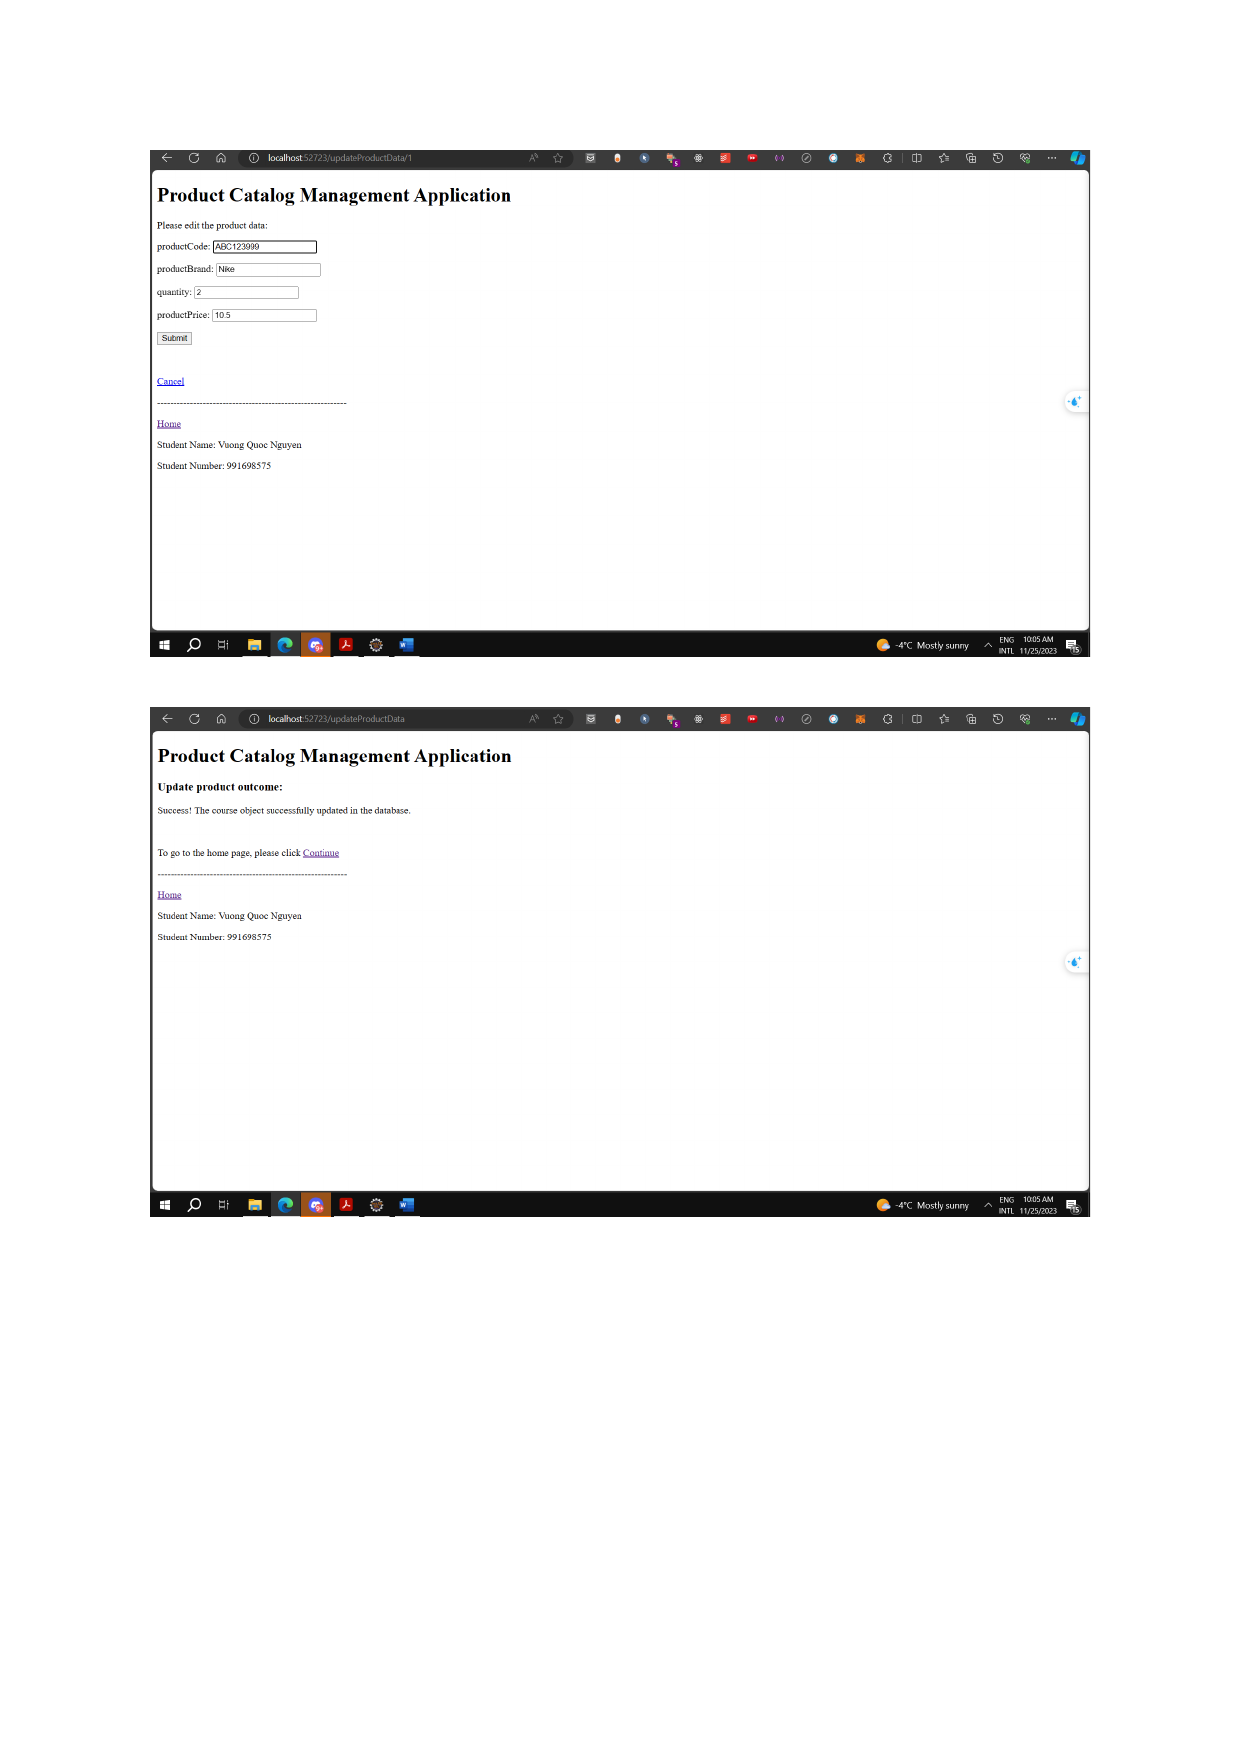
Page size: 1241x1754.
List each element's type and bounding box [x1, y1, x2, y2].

picture [150, 150, 1091, 657]
picture [150, 707, 1091, 1217]
